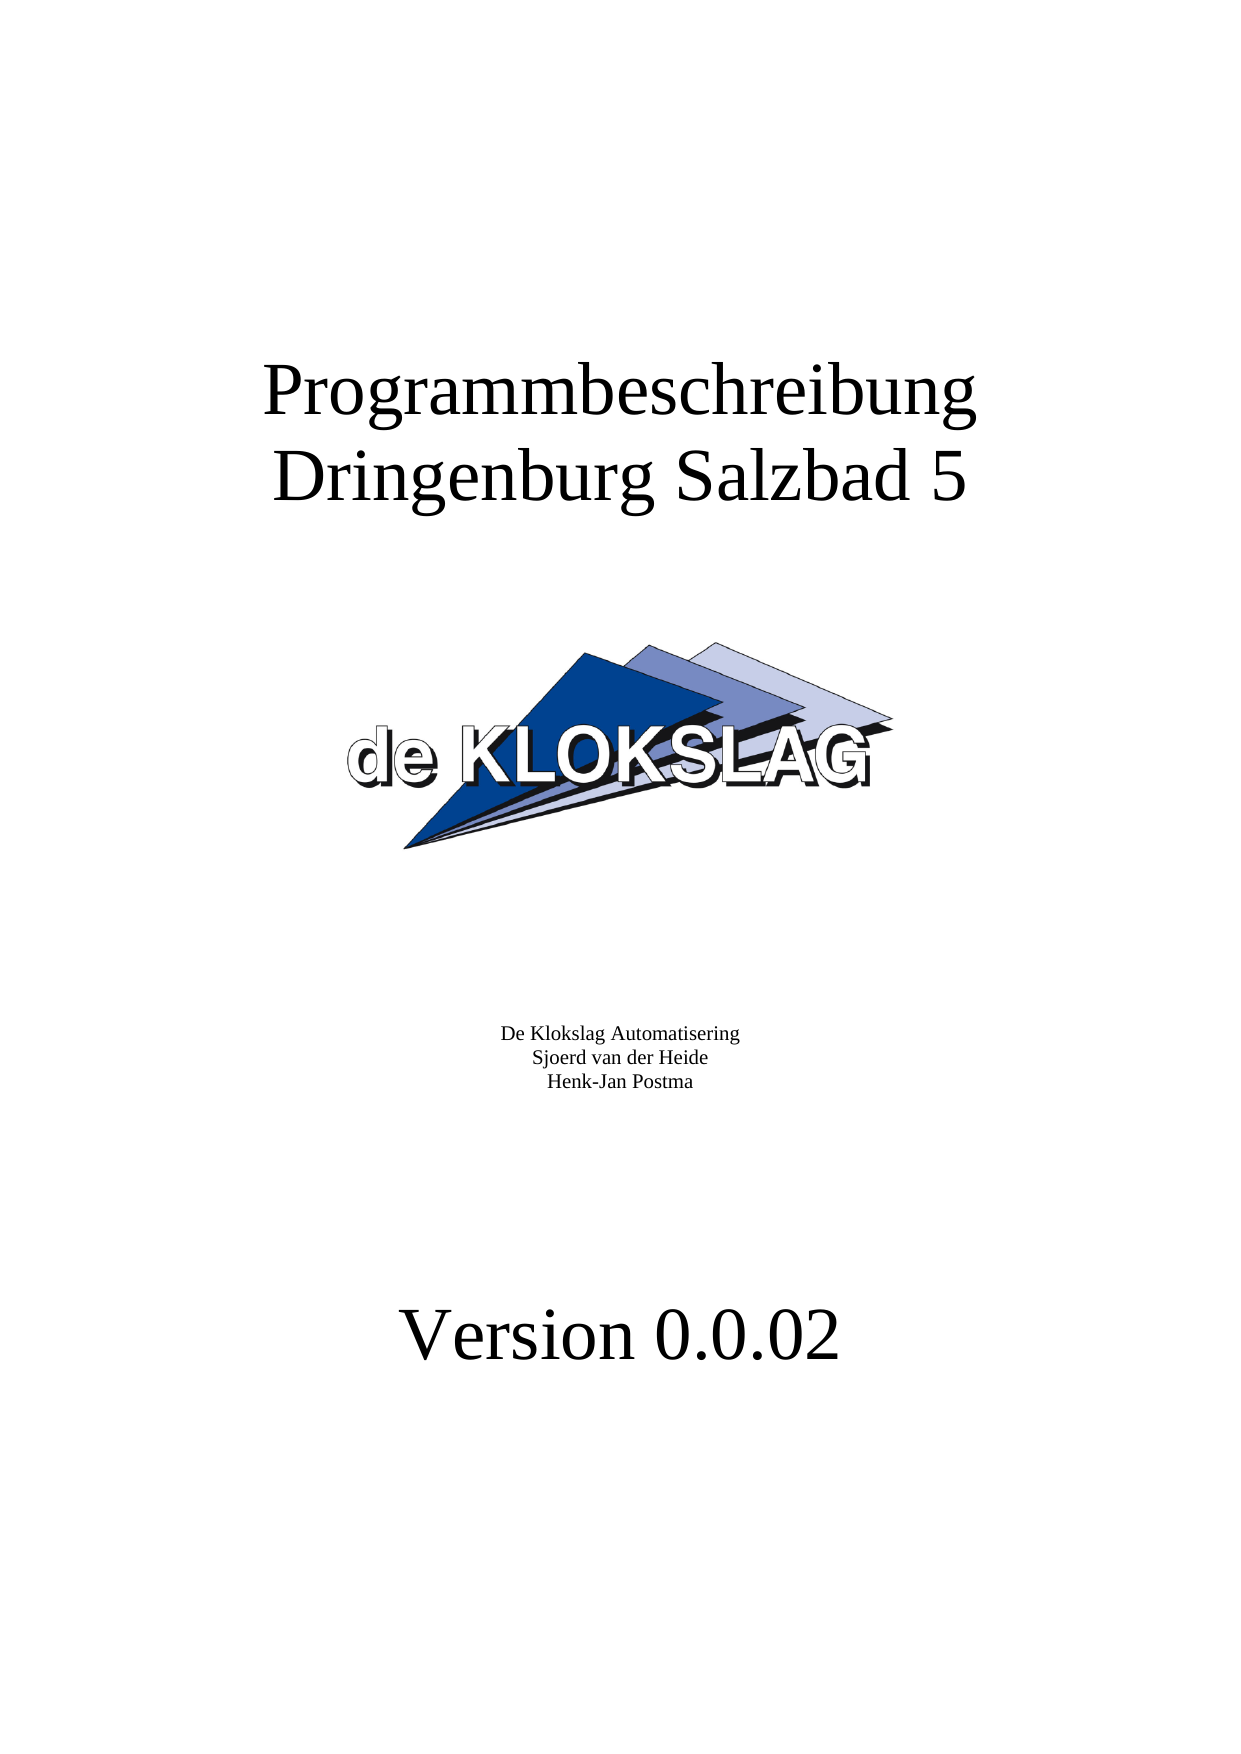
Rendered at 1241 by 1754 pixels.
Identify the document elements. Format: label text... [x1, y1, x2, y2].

text Version 0.0.02 [148, 1289, 1092, 1376]
text Programmbeschreibung [148, 344, 1092, 431]
text Henk-Jan Postma [148, 1069, 1092, 1093]
text De Klokslag Automatisering [148, 1021, 1092, 1044]
text Dringenburg Salzbad 5 [148, 431, 1092, 517]
picture [338, 637, 902, 862]
text Sjoerd van der Heide [148, 1044, 1092, 1069]
